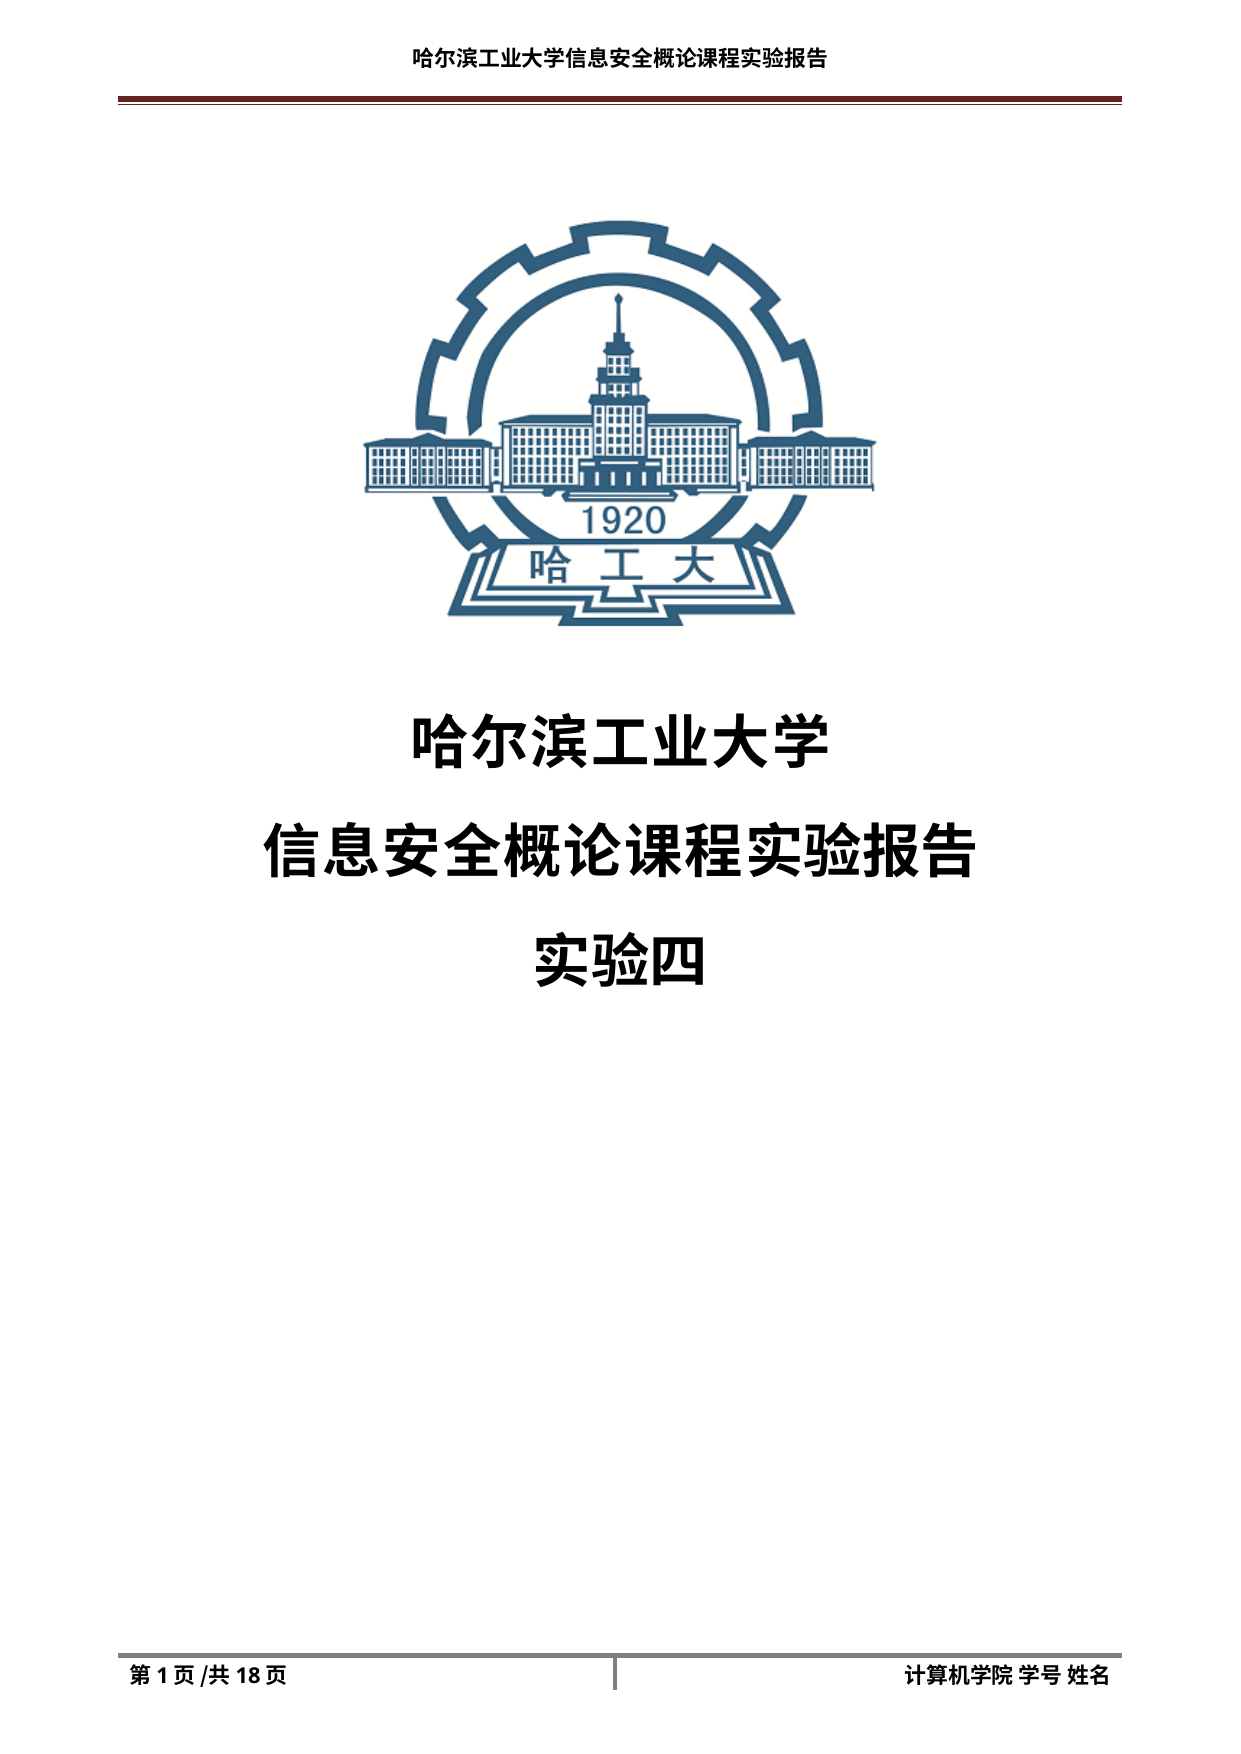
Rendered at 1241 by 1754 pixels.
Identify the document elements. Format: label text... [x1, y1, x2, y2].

title 哈尔滨工业大学 [118, 695, 1122, 780]
title 实验四 [118, 914, 1122, 999]
title 信息安全概论课程实验报告 [118, 805, 1122, 889]
picture [307, 176, 933, 671]
